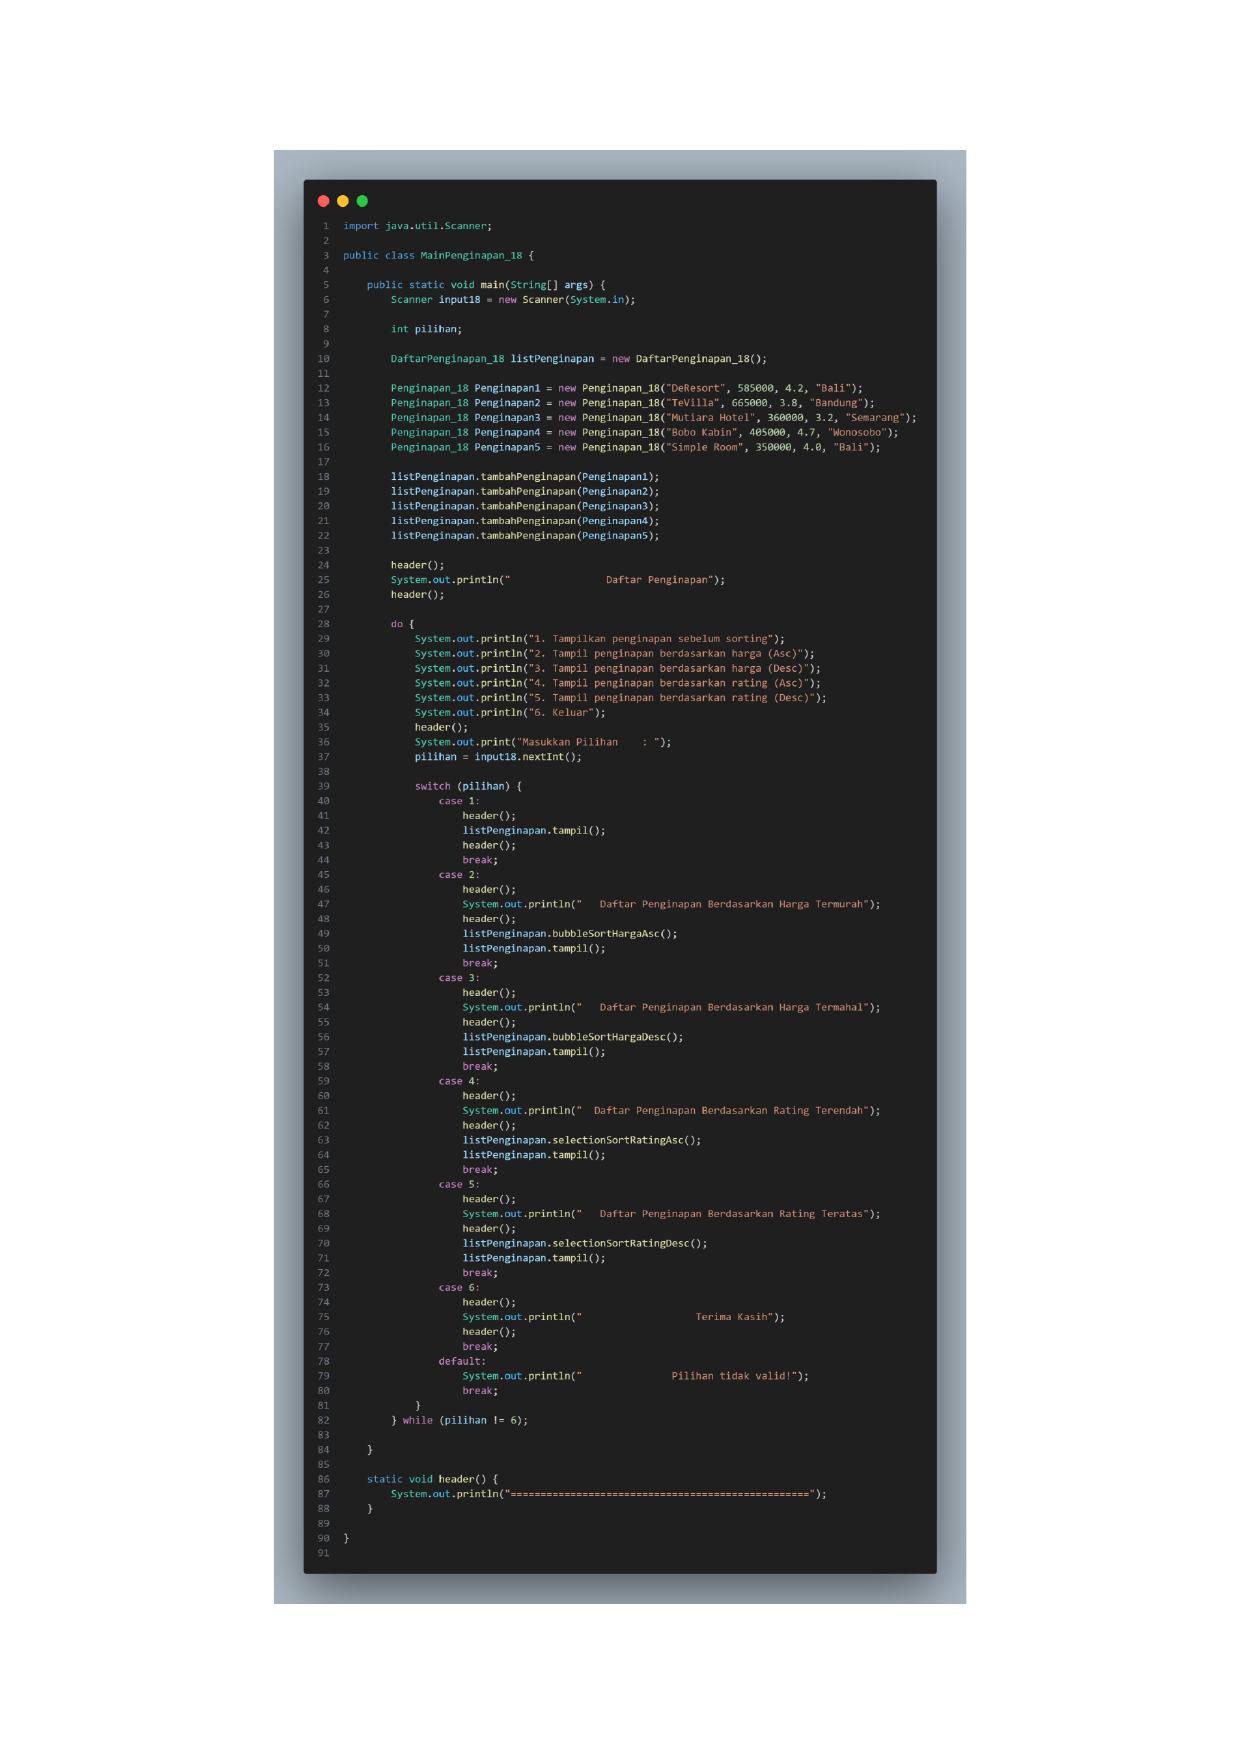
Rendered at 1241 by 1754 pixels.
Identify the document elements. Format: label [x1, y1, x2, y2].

picture [273, 150, 967, 1604]
